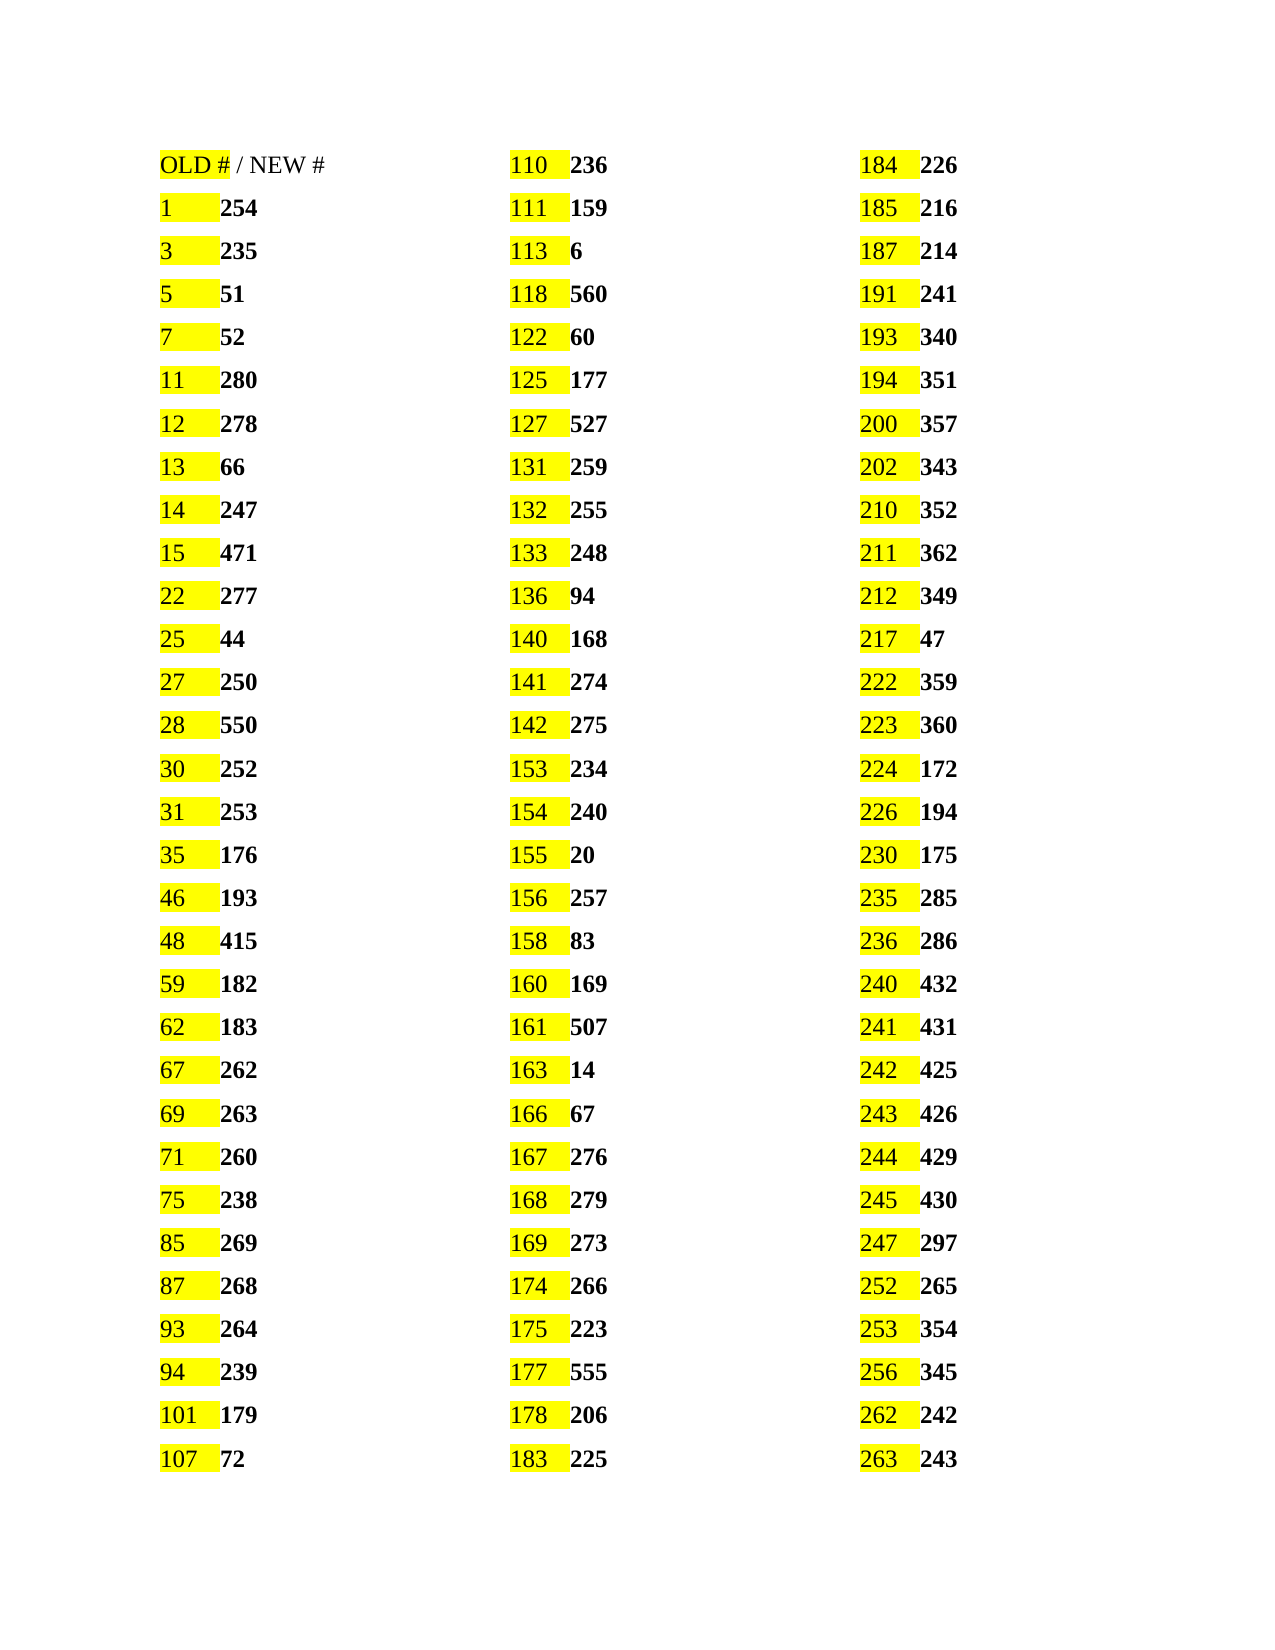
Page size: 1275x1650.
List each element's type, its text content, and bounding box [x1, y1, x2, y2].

text 1 254 [220, 193, 425, 222]
text 107 72 [220, 1444, 425, 1472]
text 11 280 [220, 366, 425, 394]
text 101 179 [220, 1401, 425, 1429]
text 131 259 [570, 452, 775, 481]
text 185 216 [920, 193, 1125, 222]
text 28 550 [220, 711, 425, 739]
text 211 362 [920, 538, 1125, 567]
text 62 183 [160, 1012, 425, 1041]
text 167 276 [570, 1142, 775, 1171]
text 226 194 [920, 797, 1125, 826]
text 5 51 [220, 279, 425, 308]
text 247 297 [920, 1228, 1125, 1257]
text 30 252 [220, 754, 425, 782]
text 223 360 [920, 711, 1125, 739]
text 191 241 [920, 279, 1125, 308]
text 244 429 [920, 1142, 1125, 1171]
text 13 66 [220, 452, 425, 481]
text 25 44 [220, 624, 425, 653]
text 87 268 [220, 1271, 425, 1300]
text 22 277 [220, 581, 425, 610]
text 175 223 [570, 1314, 775, 1343]
text 160 169 [570, 969, 775, 998]
text 156 257 [570, 883, 775, 912]
text 69 263 [220, 1099, 425, 1127]
text 193 340 [860, 322, 1125, 351]
text 222 359 [860, 667, 1125, 696]
text 46 193 [220, 883, 425, 912]
text 235 285 [920, 883, 1125, 912]
text 158 83 [570, 926, 775, 955]
text 127 527 [570, 409, 775, 437]
text 3 235 [220, 236, 425, 265]
text 166 67 [570, 1099, 775, 1127]
text 194 351 [920, 366, 1125, 394]
text 113 6 [570, 236, 775, 265]
text OLD # / NEW # [230, 150, 425, 179]
text 133 248 [570, 538, 775, 567]
text 178 206 [570, 1401, 775, 1429]
text 12 278 [220, 409, 425, 437]
text 183 225 [570, 1444, 775, 1472]
text 14 247 [220, 495, 425, 524]
text 71 260 [220, 1142, 425, 1171]
text 140 168 [570, 624, 775, 653]
text 202 343 [920, 452, 1125, 481]
text 161 507 [510, 1012, 775, 1041]
text 177 555 [510, 1357, 775, 1386]
text 118 560 [570, 279, 775, 308]
text 136 94 [570, 581, 775, 610]
text 224 172 [920, 754, 1125, 782]
text 93 264 [220, 1314, 425, 1343]
text 184 226 [920, 150, 1125, 179]
text 110 236 [570, 150, 775, 179]
text 240 432 [920, 969, 1125, 998]
text 48 415 [220, 926, 425, 955]
text 31 253 [220, 797, 425, 826]
text 94 239 [160, 1357, 425, 1386]
text 59 182 [220, 969, 425, 998]
text 256 345 [860, 1357, 1125, 1386]
text 125 177 [570, 366, 775, 394]
text 111 159 [570, 193, 775, 222]
text 236 286 [920, 926, 1125, 955]
text 200 357 [920, 409, 1125, 437]
text 241 431 [860, 1012, 1125, 1041]
text 7 52 [160, 322, 425, 351]
text 85 269 [220, 1228, 425, 1257]
text 212 349 [920, 581, 1125, 610]
text 122 60 [510, 322, 775, 351]
text 132 255 [570, 495, 775, 524]
text 168 279 [570, 1185, 775, 1214]
text 217 47 [920, 624, 1125, 653]
text 187 214 [920, 236, 1125, 265]
text 142 275 [570, 711, 775, 739]
text 75 238 [220, 1185, 425, 1214]
text 154 240 [570, 797, 775, 826]
text 263 243 [920, 1444, 1125, 1472]
text 27 250 [160, 667, 425, 696]
text 155 20 [570, 840, 775, 869]
text 243 426 [920, 1099, 1125, 1127]
text 35 176 [220, 840, 425, 869]
text 245 430 [920, 1185, 1125, 1214]
text 141 274 [510, 667, 775, 696]
text 242 425 [920, 1056, 1125, 1084]
text 262 242 [920, 1401, 1125, 1429]
text 174 266 [570, 1271, 775, 1300]
text 169 273 [570, 1228, 775, 1257]
text 253 354 [920, 1314, 1125, 1343]
text 230 175 [920, 840, 1125, 869]
text 163 14 [570, 1056, 775, 1084]
text 252 265 [920, 1271, 1125, 1300]
text 67 262 [220, 1056, 425, 1084]
text 15 471 [220, 538, 425, 567]
text 210 352 [920, 495, 1125, 524]
text 153 234 [570, 754, 775, 782]
